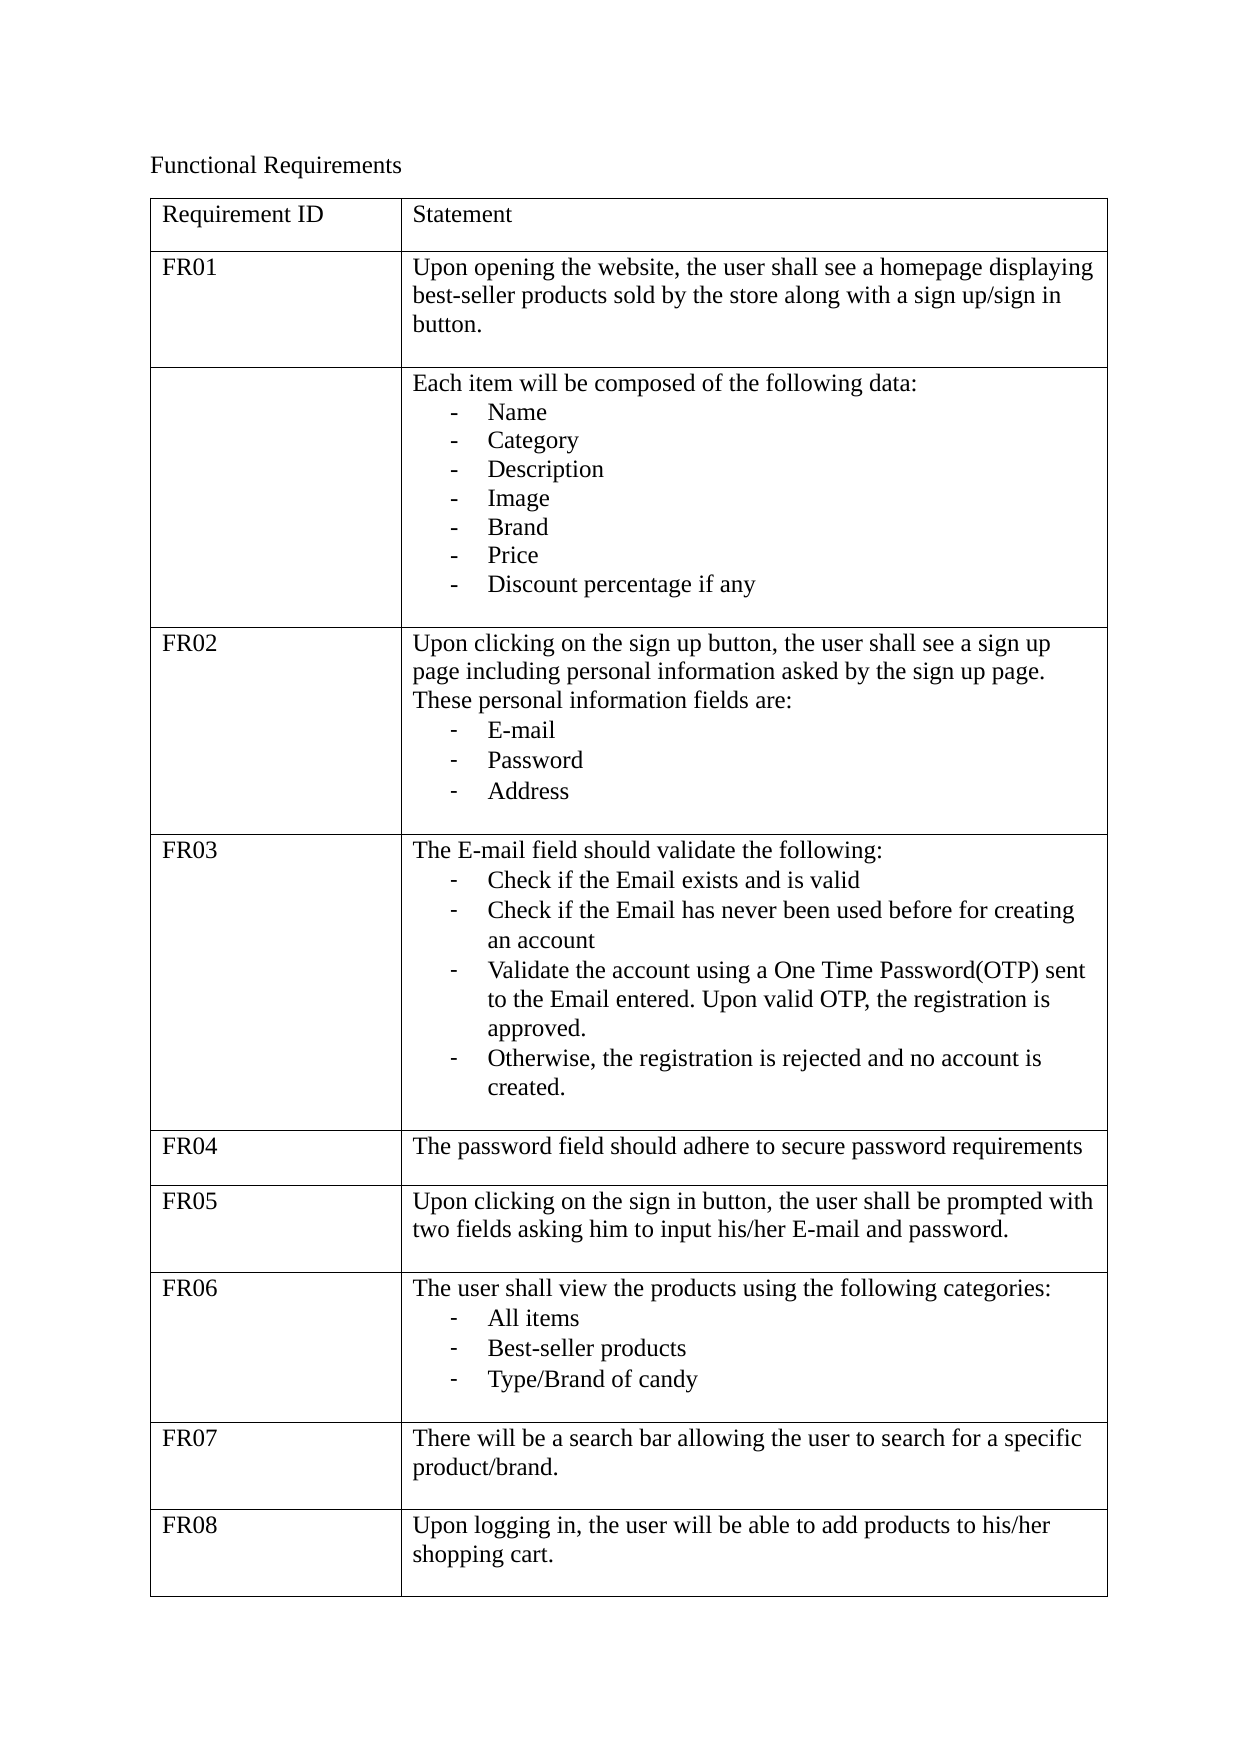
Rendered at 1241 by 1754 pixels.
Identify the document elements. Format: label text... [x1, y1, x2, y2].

table_cell The password field should adhere to secure password requirements [402, 1131, 1107, 1185]
table_cell Upon logging in, the user will be able to add products to his/her shopping cart. [402, 1510, 1107, 1596]
table_cell FR06 [151, 1273, 401, 1422]
table_cell The E-mail field should validate the following: Check if the Email exists and is valid Check if the Email has never been used before for creating an account Validate the account using a One Time Password(OTP) sent to the Email entered. Upon valid OTP, the registration is approved. Otherwise, the registration is rejected and no account is created. [402, 835, 1107, 1130]
table_cell Each item will be composed of the following data: Name Category Description Image Brand Price Discount percentage if any [402, 368, 1107, 627]
table_cell FR02 [151, 628, 401, 834]
table_cell FR08 [151, 1510, 401, 1596]
table_header Statement [402, 199, 1107, 251]
table_cell There will be a search bar allowing the user to search for a specific product/brand. [402, 1423, 1107, 1509]
table_cell FR03 [151, 835, 401, 1130]
table_cell FR04 [151, 1131, 401, 1185]
table_cell FR01 [151, 252, 401, 367]
table_cell [151, 368, 401, 627]
table_header Requirement ID [151, 199, 401, 251]
table_cell FR07 [151, 1423, 401, 1509]
table_cell Upon clicking on the sign up button, the user shall see a sign up page including personal information asked by the sign up page. These personal information fields are: E-mail Password Address [402, 628, 1107, 834]
table_cell The user shall view the products using the following categories: All items Best-seller products Type/Brand of candy [402, 1273, 1107, 1422]
table_cell Upon opening the website, the user shall see a homepage displaying best-seller products sold by the store along with a sign up/sign in button. [402, 252, 1107, 367]
text Functional Requirements [150, 150, 1090, 179]
table_cell Upon clicking on the sign in button, the user shall be prompted with two fields asking him to input his/her E-mail and password. [402, 1186, 1107, 1272]
table_cell FR05 [151, 1186, 401, 1272]
